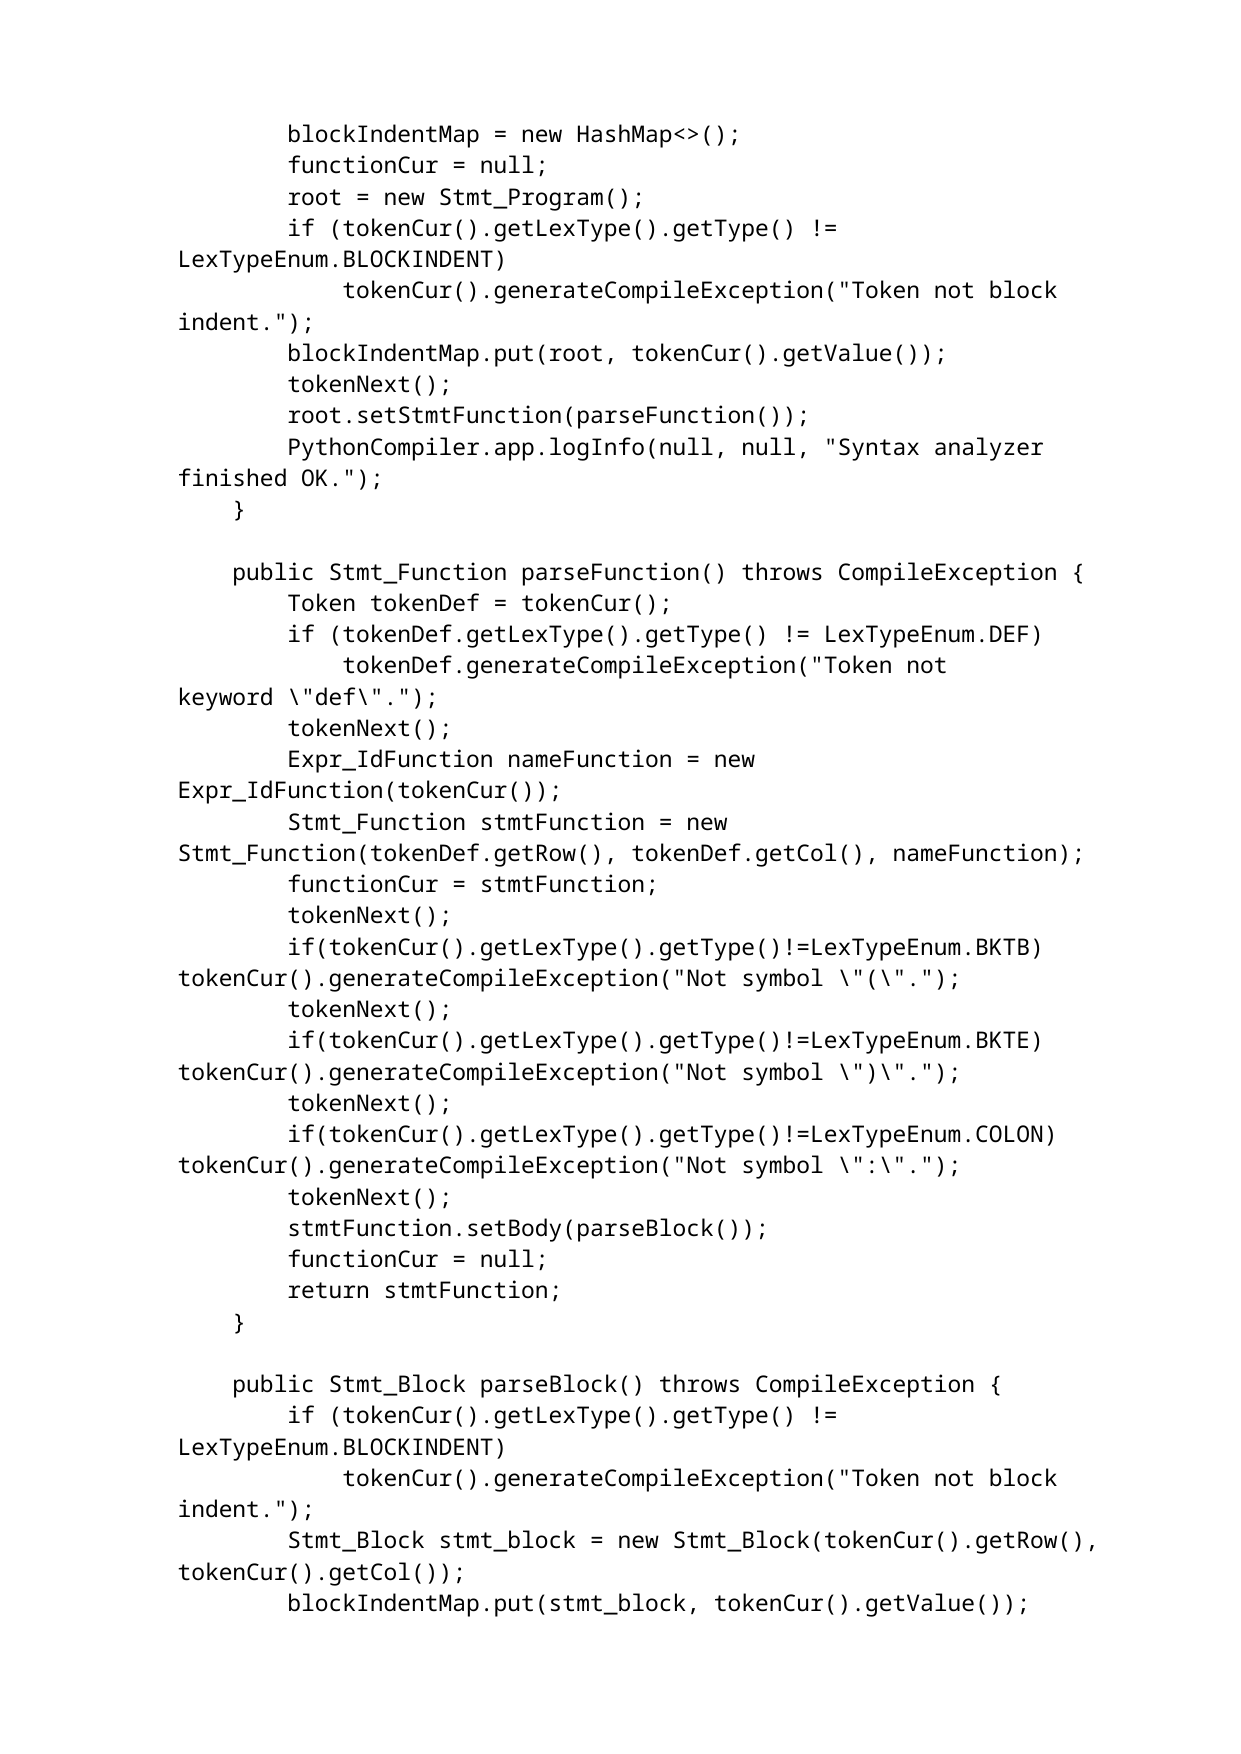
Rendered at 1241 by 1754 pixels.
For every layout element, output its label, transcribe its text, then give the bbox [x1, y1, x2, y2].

text Token tokenDef = tokenCur(); [177, 587, 1152, 618]
text functionCur = stmtFunction; [177, 868, 1152, 899]
text if(tokenCur().getLexType().getType()!=LexTypeEnum.BKTE) tokenCur().generateCompileException("Not symbol \")\"."); [177, 1024, 1152, 1087]
text } [177, 1306, 1152, 1337]
text tokenDef.generateCompileException("Token not keyword \"def\"."); [177, 649, 1152, 712]
text blockIndentMap.put(root, tokenCur().getValue()); [177, 337, 1152, 368]
text if(tokenCur().getLexType().getType()!=LexTypeEnum.BKTB) tokenCur().generateCompileException("Not symbol \"(\"."); [177, 931, 1152, 993]
text } [177, 493, 1152, 524]
text Stmt_Block stmt_block = new Stmt_Block(tokenCur().getRow(), tokenCur().getCol()); [177, 1524, 1152, 1587]
text stmtFunction.setBody(parseBlock()); [177, 1212, 1152, 1243]
text tokenNext(); [177, 368, 1152, 399]
text blockIndentMap = new HashMap<>(); [177, 118, 1152, 149]
text if(tokenCur().getLexType().getType()!=LexTypeEnum.COLON) tokenCur().generateCompileException("Not symbol \":\"."); [177, 1118, 1152, 1181]
text Stmt_Function stmtFunction = new Stmt_Function(tokenDef.getRow(), tokenDef.getCol(), nameFunction); [177, 806, 1152, 868]
text return stmtFunction; [177, 1274, 1152, 1306]
text if (tokenCur().getLexType().getType() != LexTypeEnum.BLOCKINDENT) [177, 212, 1152, 274]
text blockIndentMap.put(stmt_block, tokenCur().getValue()); [177, 1587, 1152, 1618]
text public Stmt_Function parseFunction() throws CompileException { [177, 556, 1152, 587]
text public Stmt_Block parseBlock() throws CompileException { [177, 1368, 1152, 1399]
text functionCur = null; [177, 1243, 1152, 1274]
text tokenNext(); [177, 993, 1152, 1024]
text if (tokenCur().getLexType().getType() != LexTypeEnum.BLOCKINDENT) [177, 1399, 1152, 1462]
text root.setStmtFunction(parseFunction()); [177, 399, 1152, 431]
text if (tokenDef.getLexType().getType() != LexTypeEnum.DEF) [177, 618, 1152, 649]
text functionCur = null; [177, 149, 1152, 181]
text tokenNext(); [177, 712, 1152, 743]
text tokenNext(); [177, 899, 1152, 931]
text tokenNext(); [177, 1181, 1152, 1212]
text root = new Stmt_Program(); [177, 181, 1152, 212]
text tokenCur().generateCompileException("Token not block indent."); [177, 274, 1152, 337]
text PythonCompiler.app.logInfo(null, null, "Syntax analyzer finished OK."); [177, 431, 1152, 493]
text tokenCur().generateCompileException("Token not block indent."); [177, 1462, 1152, 1524]
text tokenNext(); [177, 1087, 1152, 1118]
text Expr_IdFunction nameFunction = new Expr_IdFunction(tokenCur()); [177, 743, 1152, 806]
